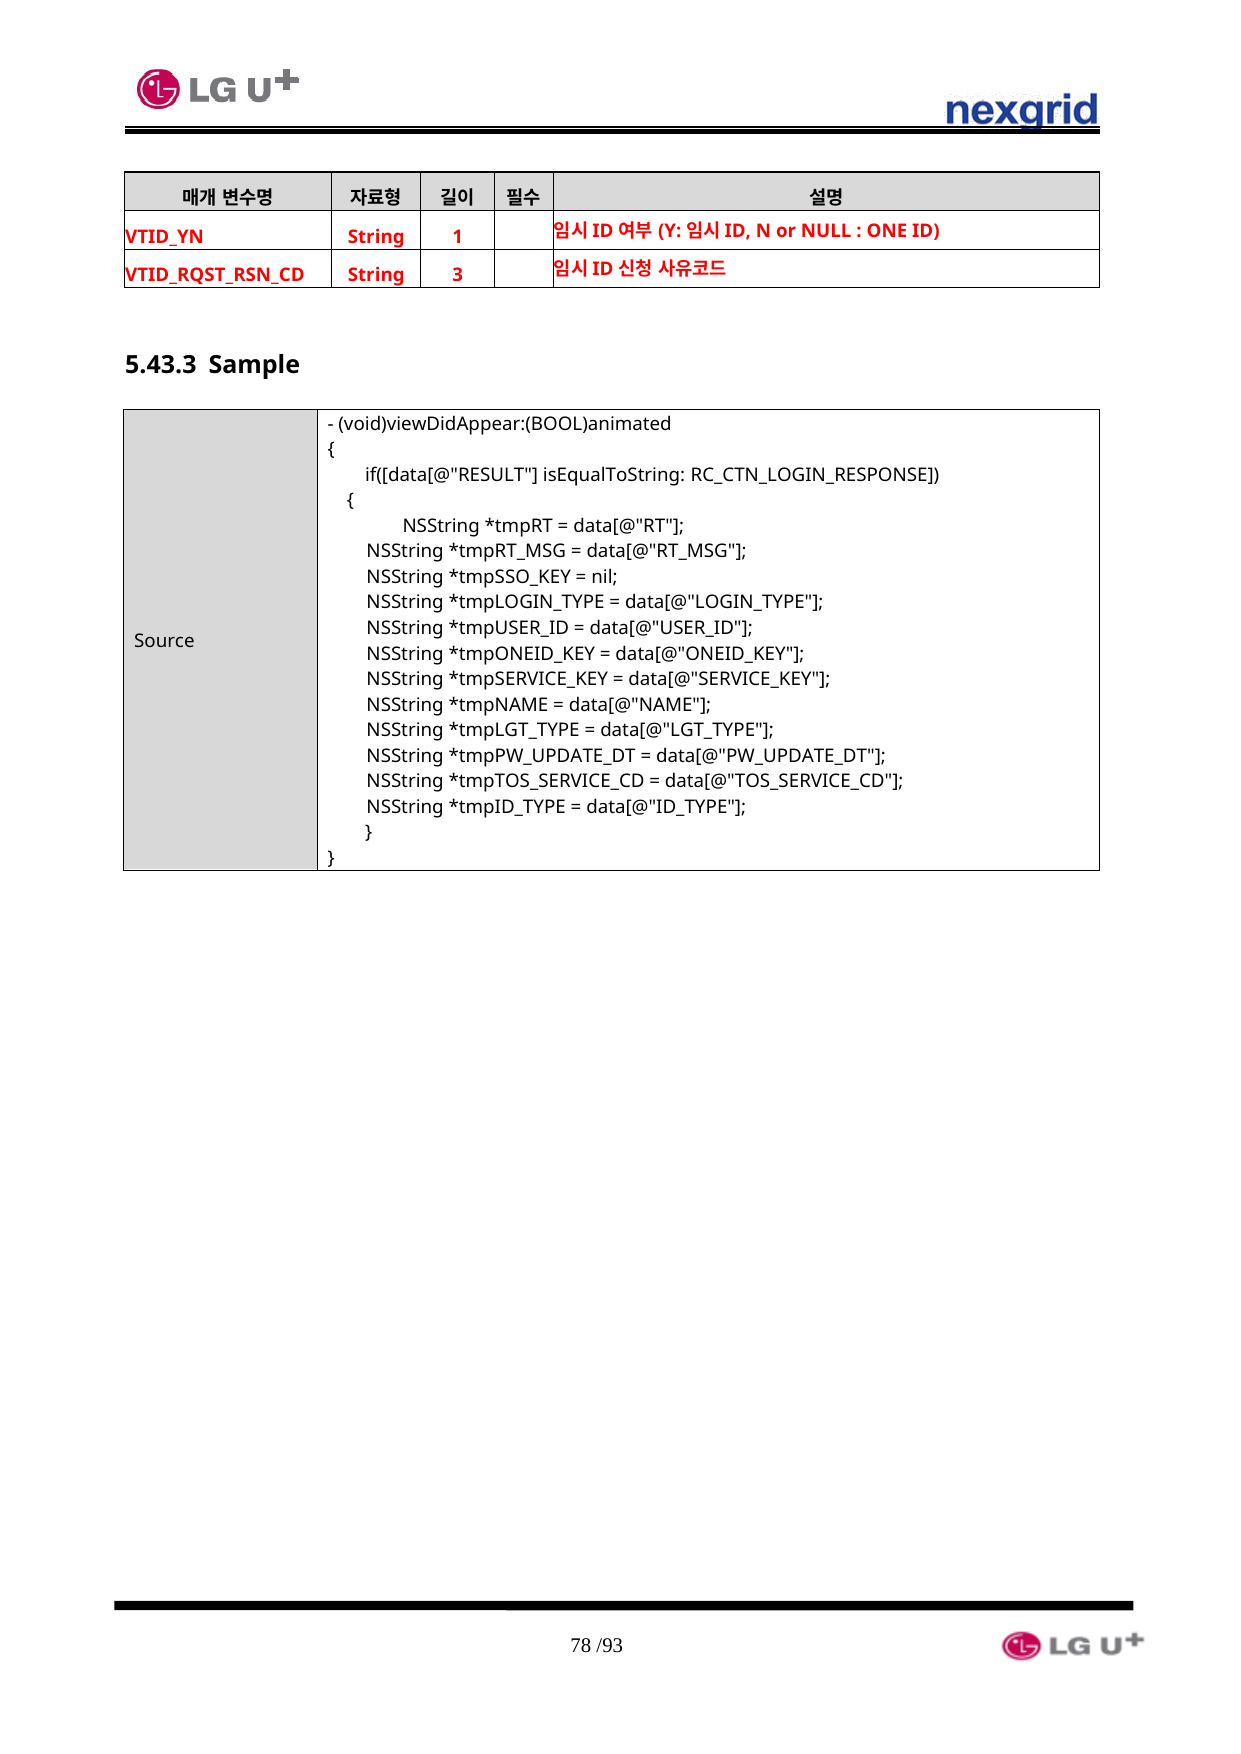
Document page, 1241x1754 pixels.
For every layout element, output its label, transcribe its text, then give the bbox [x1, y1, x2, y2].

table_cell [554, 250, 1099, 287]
picture [125, 60, 314, 114]
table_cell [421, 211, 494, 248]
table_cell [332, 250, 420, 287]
table_header 설명 [554, 173, 1099, 210]
table_header 길이 [421, 173, 494, 210]
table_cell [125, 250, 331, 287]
table_header 매개 변수명 [125, 173, 331, 210]
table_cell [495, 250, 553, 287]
picture [943, 88, 1100, 126]
table_header 자료형 [332, 173, 420, 210]
table_header 필수 [495, 173, 553, 210]
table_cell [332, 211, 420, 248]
subtitle Sample [125, 346, 1122, 381]
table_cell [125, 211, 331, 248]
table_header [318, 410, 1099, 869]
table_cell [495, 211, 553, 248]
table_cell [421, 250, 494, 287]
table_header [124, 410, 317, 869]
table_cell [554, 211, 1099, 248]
